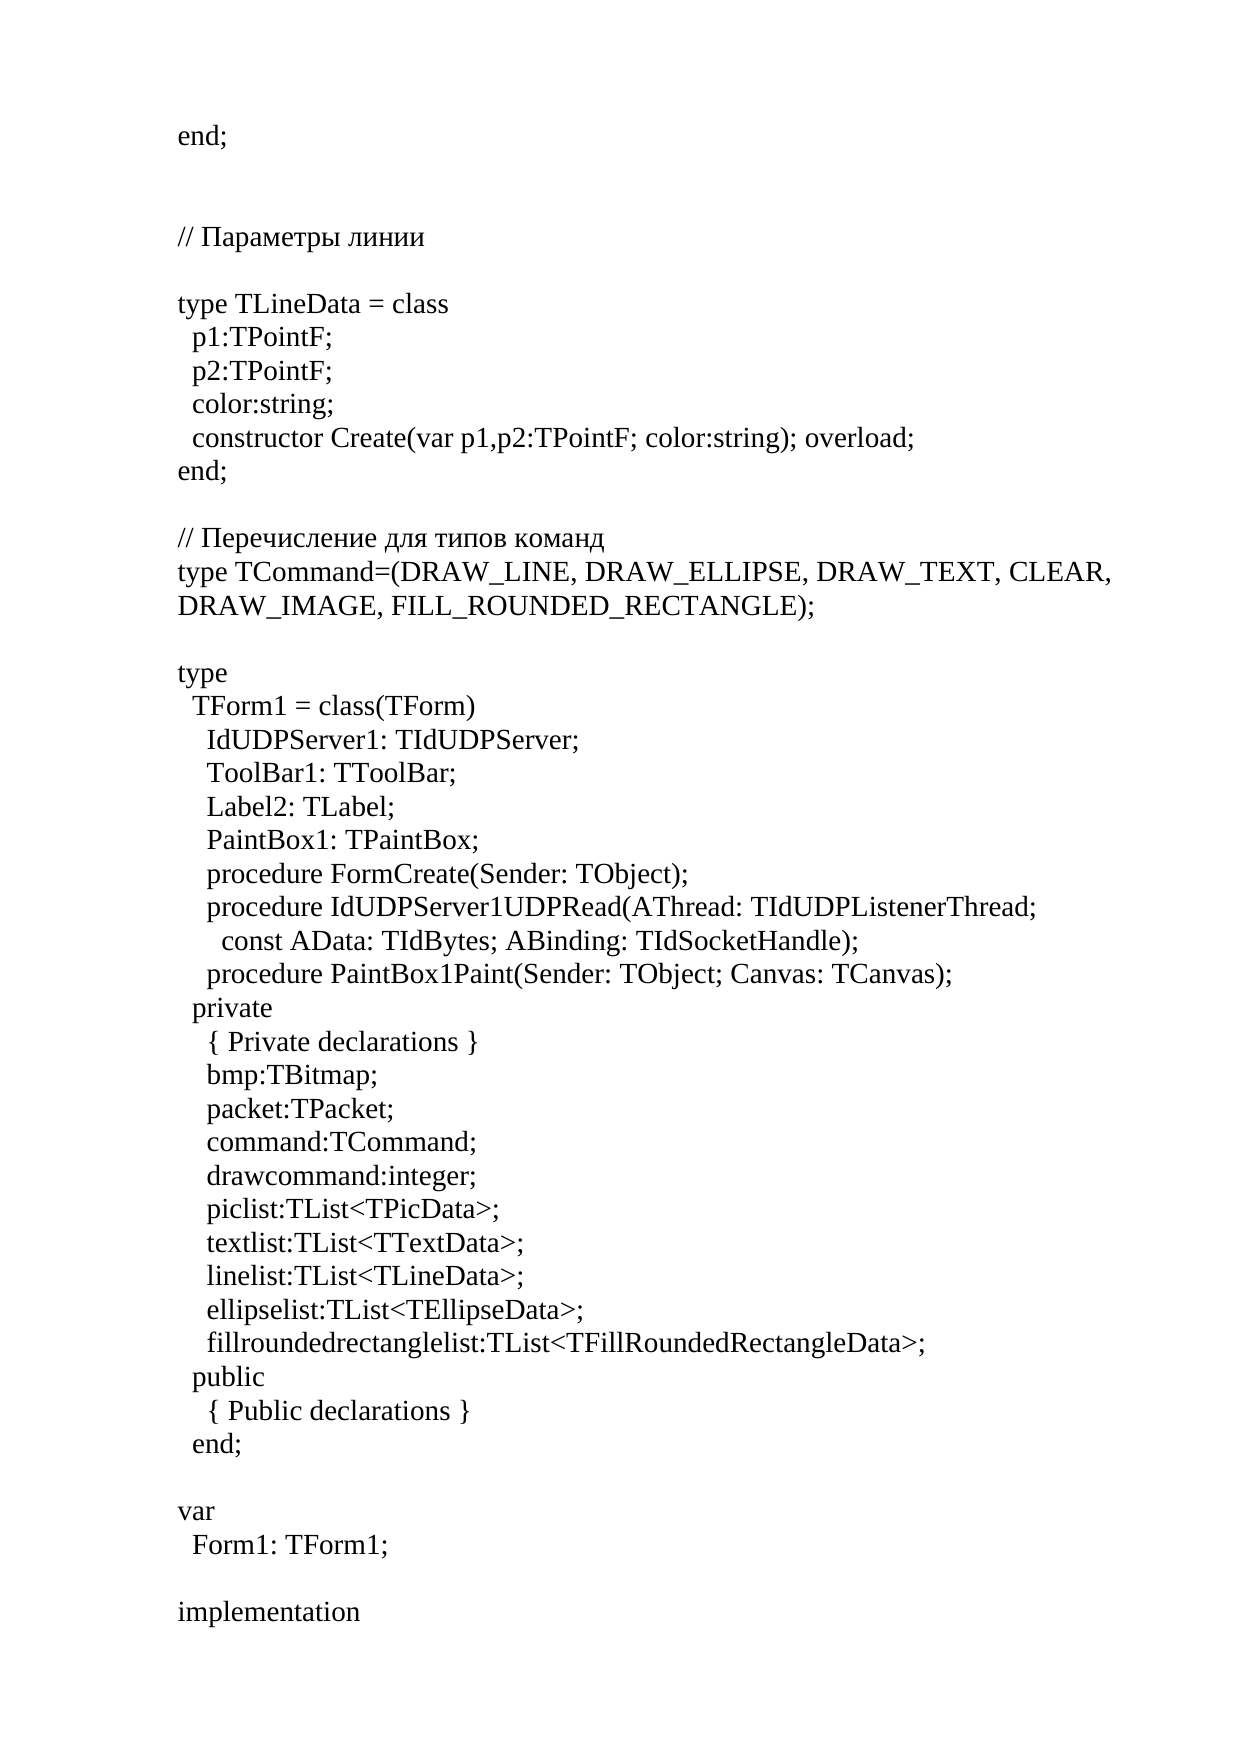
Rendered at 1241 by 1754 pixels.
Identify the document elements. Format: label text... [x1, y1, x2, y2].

text // Параметры линии [177, 219, 1152, 252]
text p1:TPointF; [177, 319, 1152, 353]
text private [177, 990, 1152, 1024]
text ellipselist:TList<TEllipseData>; [177, 1292, 1152, 1326]
text const AData: TIdBytes; ABinding: TIdSocketHandle); [177, 923, 1152, 957]
text Label2: TLabel; [177, 789, 1152, 822]
text end; [177, 1426, 1152, 1460]
text IdUDPServer1: TIdUDPServer; [177, 722, 1152, 755]
text constructor Create(var p1,p2:TPointF; color:string); overload; [177, 420, 1152, 453]
text var [177, 1493, 1152, 1527]
text fillroundedrectanglelist:TList<TFillRoundedRectangleData>; [177, 1326, 1152, 1359]
text bmp:TBitmap; [177, 1057, 1152, 1091]
text TForm1 = class(TForm) [177, 688, 1152, 722]
text type [177, 655, 1152, 688]
text PaintBox1: TPaintBox; [177, 822, 1152, 856]
text Form1: TForm1; [177, 1527, 1152, 1560]
text end; [177, 453, 1152, 487]
text procedure FormCreate(Sender: TObject); [177, 856, 1152, 889]
text end; [177, 118, 1152, 152]
text ToolBar1: TToolBar; [177, 755, 1152, 789]
text drawcommand:integer; [177, 1158, 1152, 1191]
text packet:TPacket; [177, 1091, 1152, 1124]
text { Private declarations } [177, 1024, 1152, 1057]
text procedure IdUDPServer1UDPRead(AThread: TIdUDPListenerThread; [177, 889, 1152, 923]
text textlist:TList<TTextData>; [177, 1225, 1152, 1258]
text // Перечисление для типов команд [177, 521, 1152, 554]
text piclist:TList<TPicData>; [177, 1191, 1152, 1225]
text procedure PaintBox1Paint(Sender: TObject; Canvas: TCanvas); [177, 957, 1152, 990]
text implementation [177, 1594, 1152, 1627]
text color:string; [177, 386, 1152, 420]
text command:TCommand; [177, 1124, 1152, 1158]
text p2:TPointF; [177, 353, 1152, 386]
text linelist:TList<TLineData>; [177, 1258, 1152, 1292]
text type TCommand=(DRAW_LINE, DRAW_ELLIPSE, DRAW_TEXT, CLEAR, DRAW_IMAGE, FILL_ROUNDED_RECTANGLE); [177, 554, 1152, 621]
text type TLineData = class [177, 286, 1152, 319]
text { Public declarations } [177, 1393, 1152, 1426]
text public [177, 1359, 1152, 1393]
